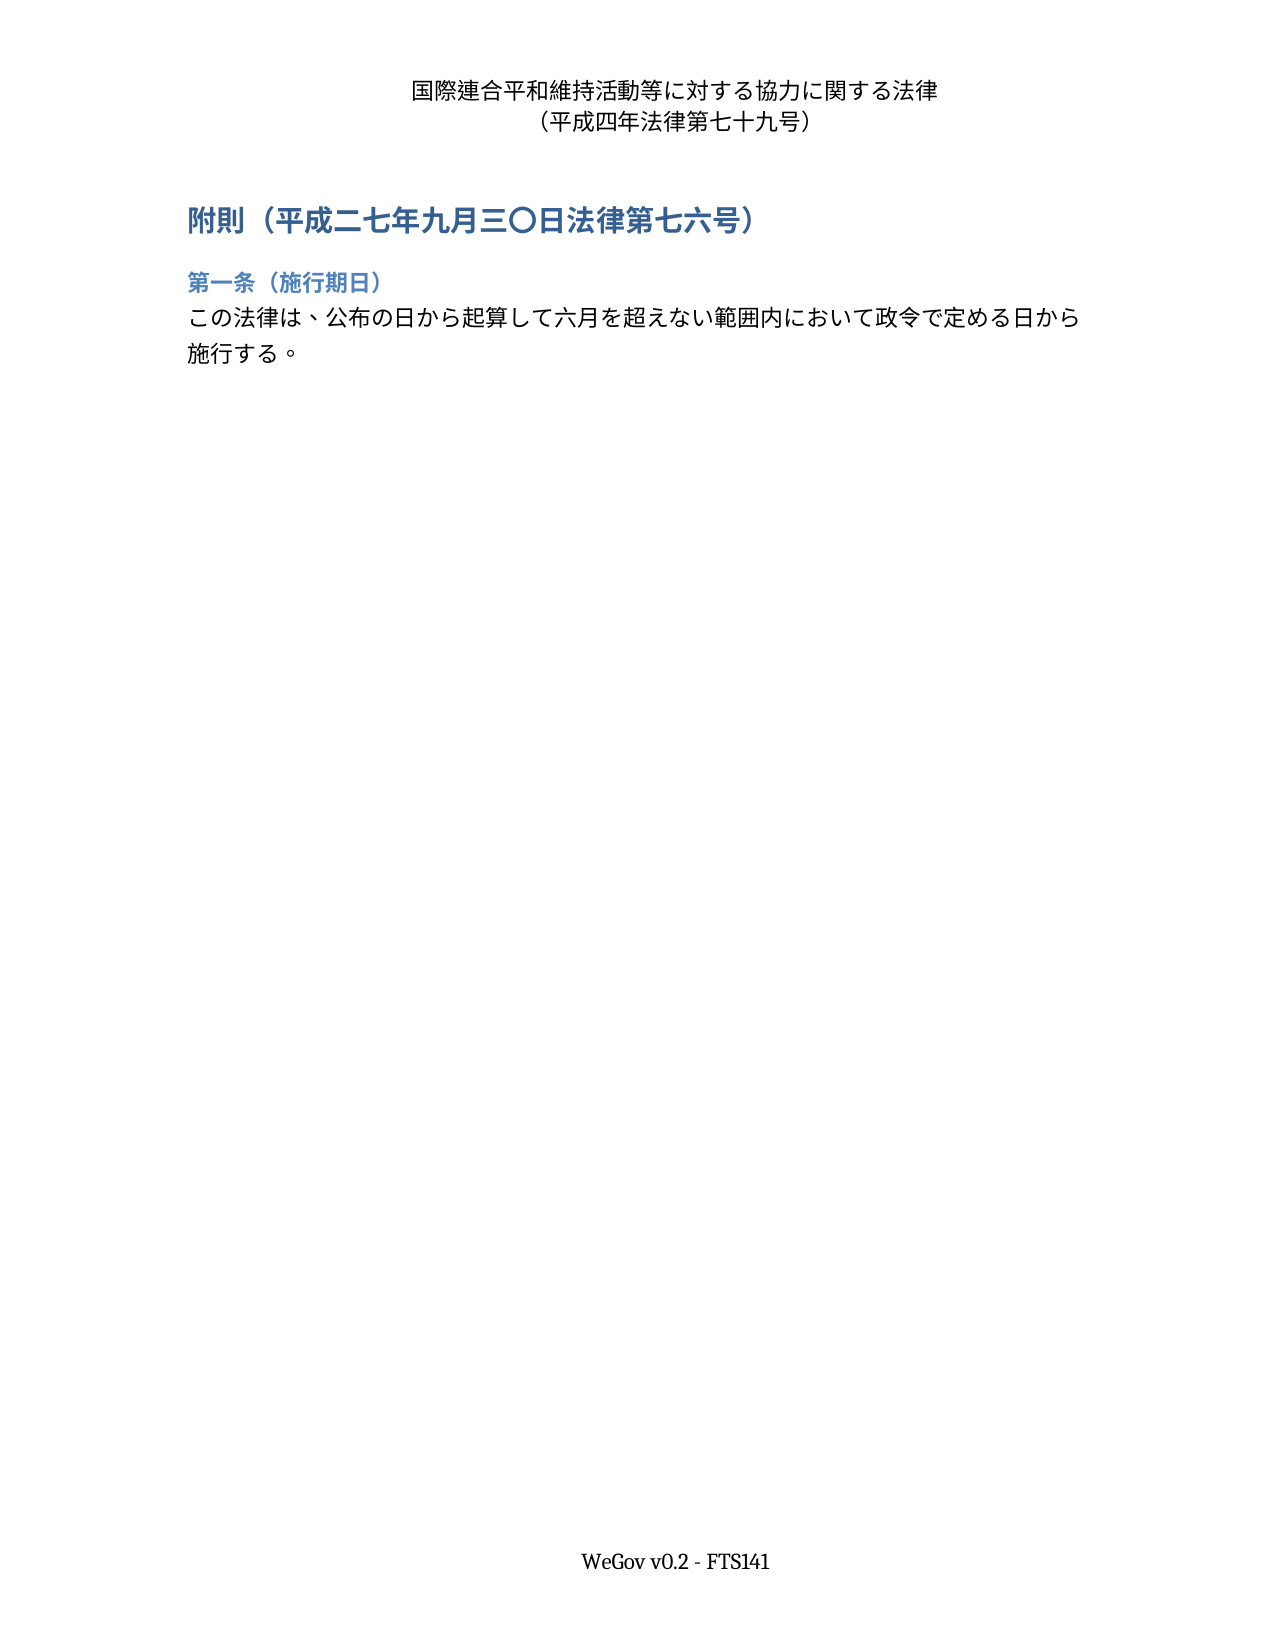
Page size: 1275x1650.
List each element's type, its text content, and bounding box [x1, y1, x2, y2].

text この法律は、公布の日から起算して六月を超えない範囲内において政令で定める日から施行する。 [187, 302, 1087, 369]
subtitle 第一条（施行期日） [187, 266, 1087, 298]
subtitle 附則（平成二七年九月三〇日法律第七六号） [187, 200, 1087, 240]
